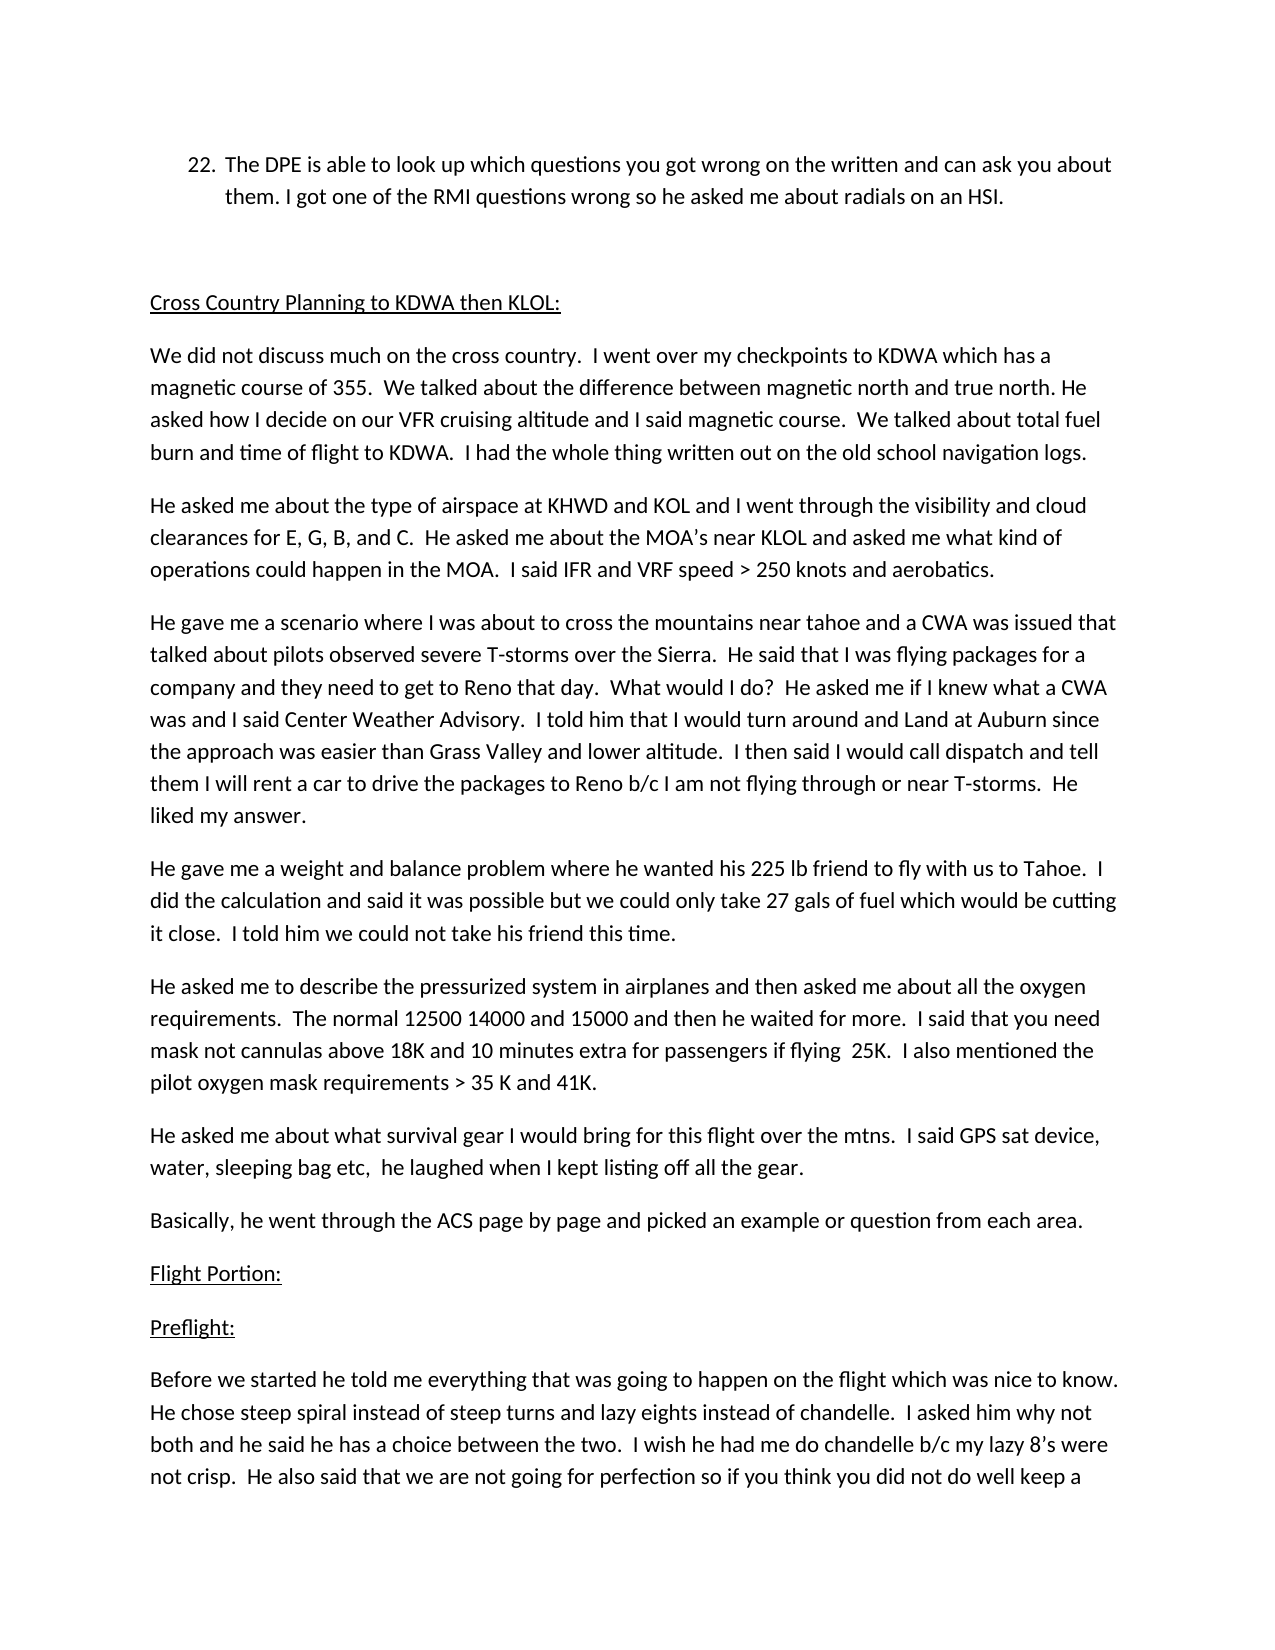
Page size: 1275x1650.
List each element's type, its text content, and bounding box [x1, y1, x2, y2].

text Basically, he went through the ACS page by page and picked an example or question from each area. [150, 1207, 1125, 1234]
text Cross Country Planning to KDWA then KLOL: [150, 288, 1125, 316]
text He asked me about what survival gear I would bring for this flight over the mtns. I said GPS sat device, water, sleeping bag etc, he laughed when I kept listing off all the gear. [150, 1121, 1125, 1182]
text He asked me about the type of airspace at KHWD and KOL and I went through the visibility and cloud clearances for E, G, B, and C. He asked me about the MOA’s near KLOL and asked me what kind of operations could happen in the MOA. I said IFR and VRF speed > 250 knots and aerobatics. [150, 491, 1125, 583]
text Preflight: [150, 1313, 1125, 1341]
text Flight Portion: [150, 1259, 1125, 1288]
text He gave me a weight and balance problem where he wanted his 225 lb friend to fly with us to Tahoe. I did the calculation and said it was possible but we could only take 27 gals of fuel which would be cutting it close. I told him we could not take his friend this time. [150, 854, 1125, 947]
text We did not discuss much on the cross country. I went over my checkpoints to KDWA which has a magnetic course of 355. We talked about the difference between magnetic north and true north. He asked how I decide on our VFR cruising altitude and I said magnetic course. We talked about total fuel burn and time of flight to KDWA. I had the whole thing written out on the old school navigation logs. [150, 341, 1125, 466]
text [150, 1366, 1125, 1490]
text He gave me a scenario where I was about to cross the mountains near tahoe and a CWA was issued that talked about pilots observed severe T-storms over the Sierra. He said that I was flying packages for a company and they need to get to Reno that day. What would I do? He asked me if I knew what a CWA was and I said Center Weather Advisory. I told him that I would turn around and Land at Auburn since the approach was easier than Grass Valley and lower altitude. I then said I would call dispatch and tell them I will rent a car to drive the packages to Reno b/c I am not flying through or near T-storms. He liked my answer. [150, 608, 1125, 829]
list The DPE is able to look up which questions you got wrong on the written and can ask you about them. I got one of the RMI questions wrong so he asked me about radials on an HSI. [187, 150, 1125, 210]
text He asked me to describe the pressurized system in airplanes and then asked me about all the oxygen requirements. The normal 12500 14000 and 15000 and then he waited for more. I said that you need mask not cannulas above 18K and 10 minutes extra for passengers if flying 25K. I also mentioned the pilot oxygen mask requirements > 35 K and 41K. [150, 972, 1125, 1096]
